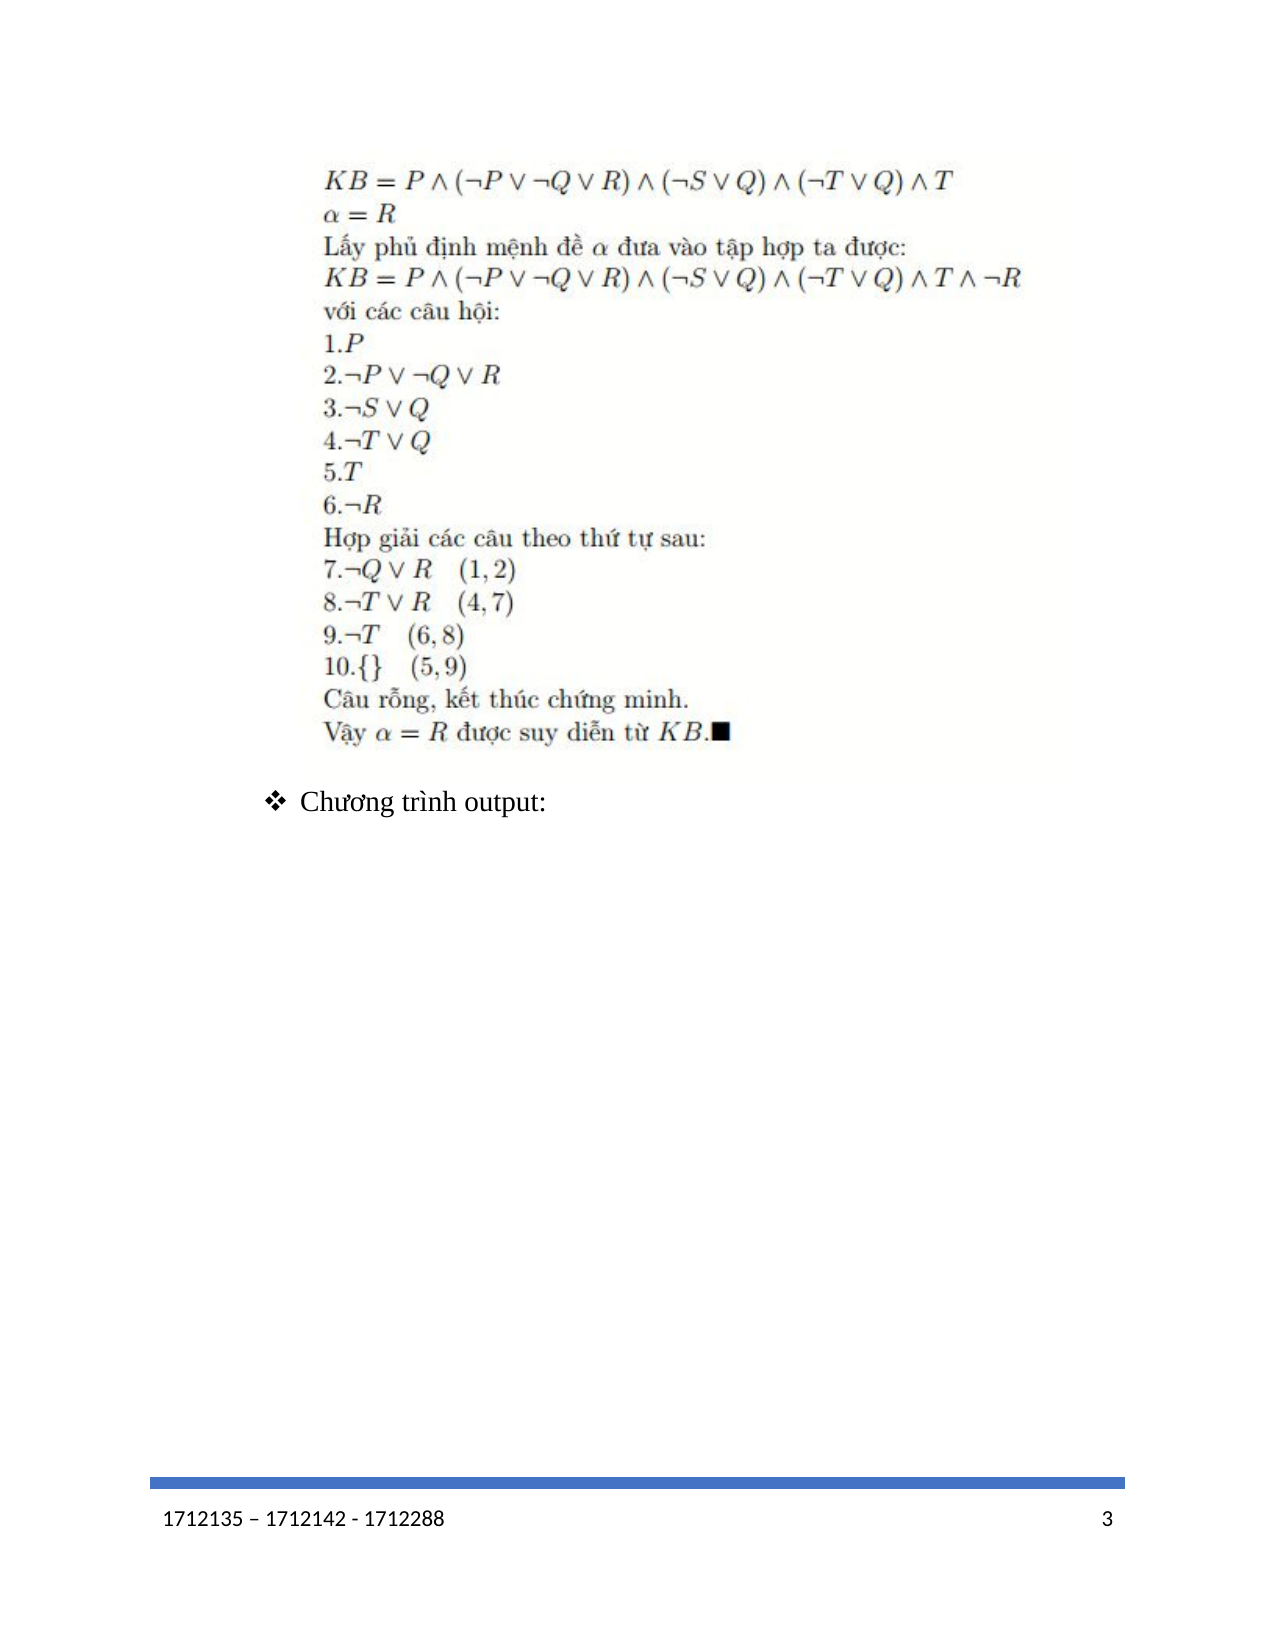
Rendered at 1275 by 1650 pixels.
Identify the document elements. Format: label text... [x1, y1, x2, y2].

list Chương trình output: [262, 784, 1125, 817]
picture [300, 150, 1069, 780]
